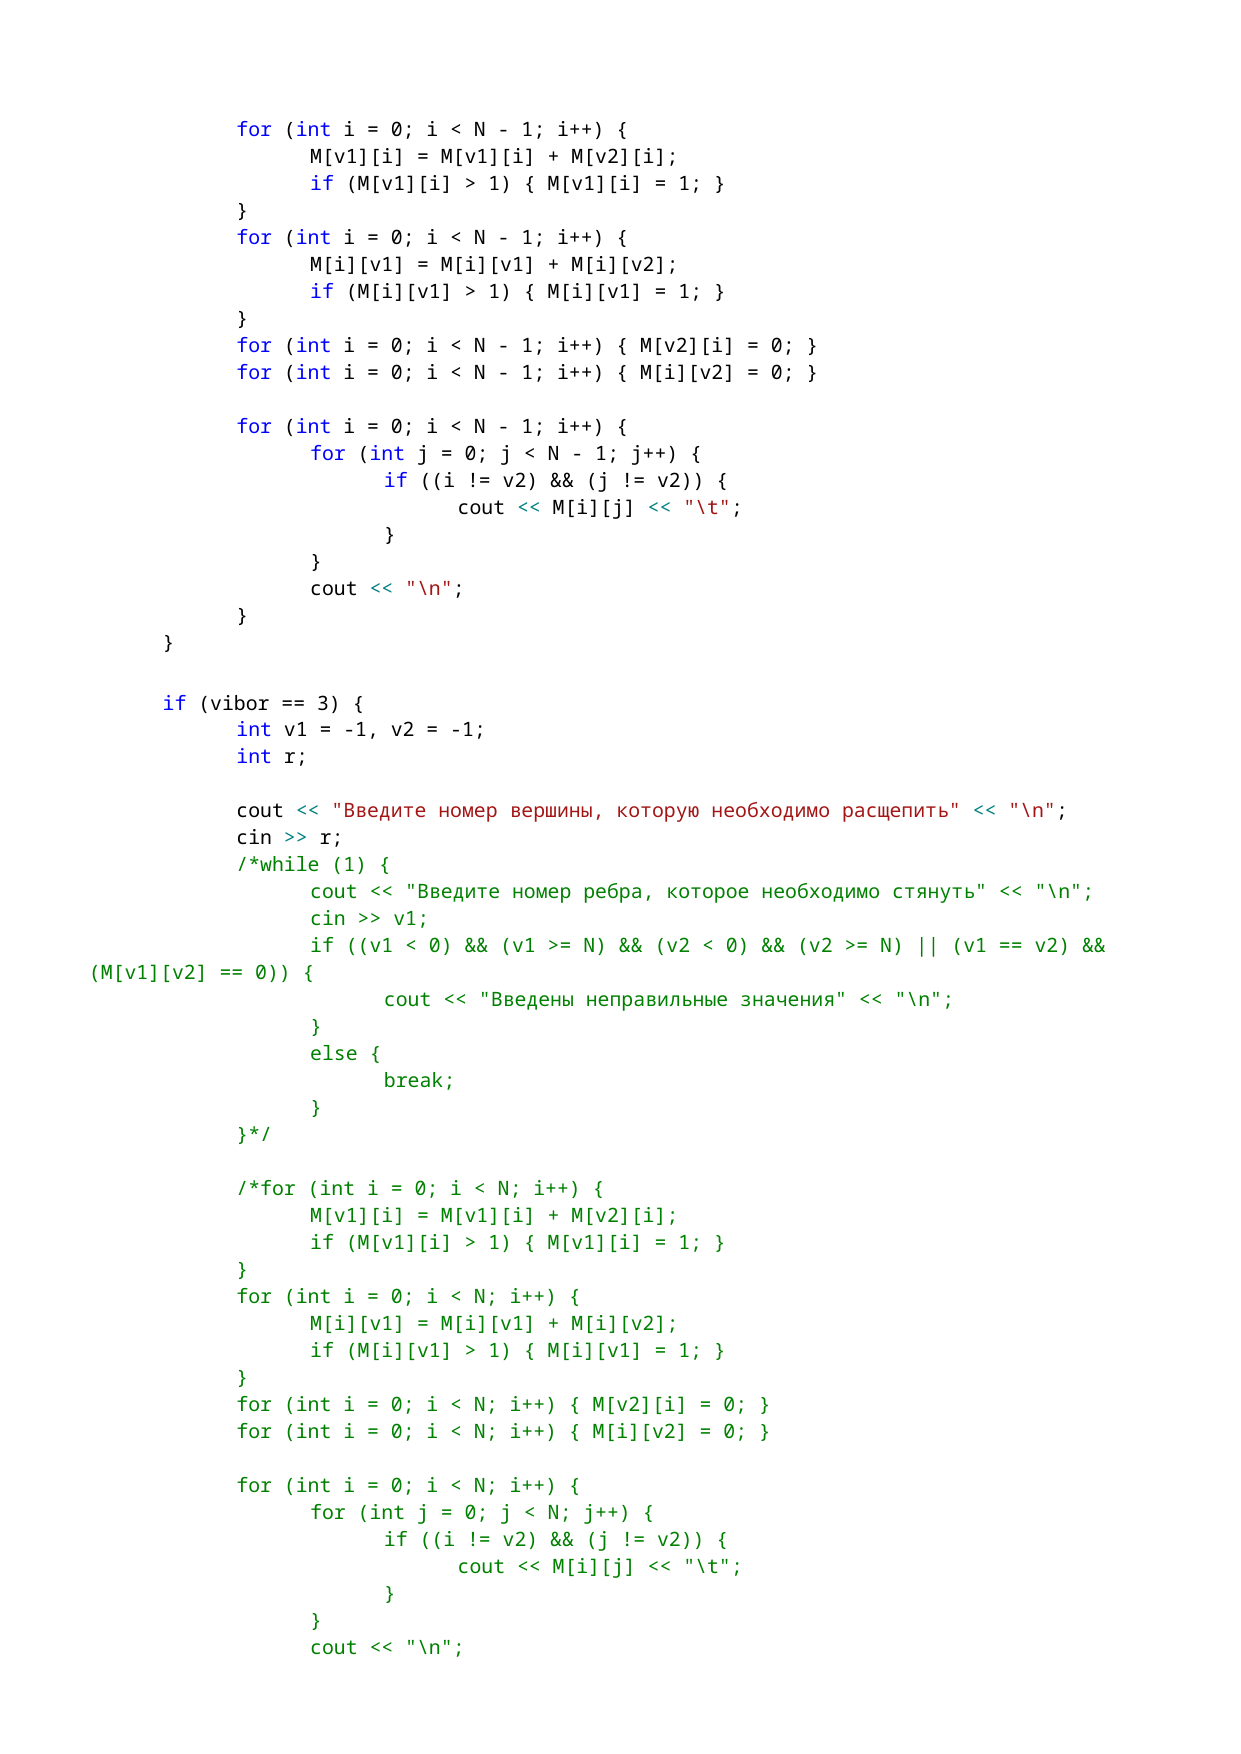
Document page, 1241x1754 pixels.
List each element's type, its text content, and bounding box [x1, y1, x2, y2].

text } [89, 1012, 1152, 1039]
text int r; [89, 743, 1152, 770]
text } [89, 1363, 1152, 1390]
text } [89, 1093, 1152, 1120]
text cout << M[i][j] << "\t"; [89, 493, 1152, 520]
text break; [89, 1066, 1152, 1093]
text if (M[v1][i] > 1) { M[v1][i] = 1; } [89, 169, 1152, 197]
text if ((i != v2) && (j != v2)) { [89, 1525, 1152, 1552]
text int v1 = -1, v2 = -1; [89, 716, 1152, 743]
text } [89, 628, 1152, 655]
text cout << "\n"; [89, 1633, 1152, 1660]
text M[i][v1] = M[i][v1] + M[i][v2]; [89, 251, 1152, 277]
text for (int i = 0; i < N - 1; i++) { [89, 116, 1152, 143]
text } [89, 547, 1152, 574]
text cout << "\n"; [89, 574, 1152, 601]
text } [89, 520, 1152, 547]
text M[i][v1] = M[i][v1] + M[i][v2]; [89, 1309, 1152, 1336]
text cout << "Введите номер вершины, которую необходимо расщепить" << "\n"; [89, 797, 1152, 824]
text for (int i = 0; i < N; i++) { M[i][v2] = 0; } [89, 1417, 1152, 1444]
text if ((v1 < 0) && (v1 >= N) && (v2 < 0) && (v2 >= N) || (v1 == v2) && (M[v1][v2] == 0)) { [89, 932, 1152, 986]
text M[v1][i] = M[v1][i] + M[v2][i]; [89, 143, 1152, 169]
text M[v1][i] = M[v1][i] + M[v2][i]; [89, 1201, 1152, 1228]
text for (int i = 0; i < N - 1; i++) { M[i][v2] = 0; } [89, 358, 1152, 385]
text for (int i = 0; i < N - 1; i++) { [89, 223, 1152, 251]
text if ((i != v2) && (j != v2)) { [89, 466, 1152, 493]
text else { [89, 1039, 1152, 1066]
text } [89, 1255, 1152, 1282]
text for (int i = 0; i < N - 1; i++) { [89, 412, 1152, 439]
text if (M[v1][i] > 1) { M[v1][i] = 1; } [89, 1228, 1152, 1255]
text } [89, 1606, 1152, 1633]
text cout << M[i][j] << "\t"; [89, 1552, 1152, 1579]
text } [89, 1579, 1152, 1606]
text cin >> v1; [89, 904, 1152, 932]
text cin >> r; [89, 824, 1152, 851]
text for (int i = 0; i < N; i++) { [89, 1282, 1152, 1309]
text if (M[i][v1] > 1) { M[i][v1] = 1; } [89, 1336, 1152, 1363]
text if (vibor == 3) { [89, 689, 1152, 716]
text cout << "Введите номер ребра, которое необходимо стянуть" << "\n"; [89, 878, 1152, 904]
text }*/ [89, 1120, 1152, 1147]
text } [89, 601, 1152, 628]
text for (int i = 0; i < N - 1; i++) { M[v2][i] = 0; } [89, 331, 1152, 358]
text /*for (int i = 0; i < N; i++) { [89, 1174, 1152, 1201]
text for (int j = 0; j < N - 1; j++) { [89, 439, 1152, 466]
text for (int j = 0; j < N; j++) { [89, 1498, 1152, 1525]
text for (int i = 0; i < N; i++) { [89, 1471, 1152, 1498]
text cout << "Введены неправильные значения" << "\n"; [89, 986, 1152, 1012]
text } [89, 197, 1152, 223]
text for (int i = 0; i < N; i++) { M[v2][i] = 0; } [89, 1390, 1152, 1417]
text } [89, 304, 1152, 331]
text /*while (1) { [89, 851, 1152, 878]
text if (M[i][v1] > 1) { M[i][v1] = 1; } [89, 277, 1152, 304]
